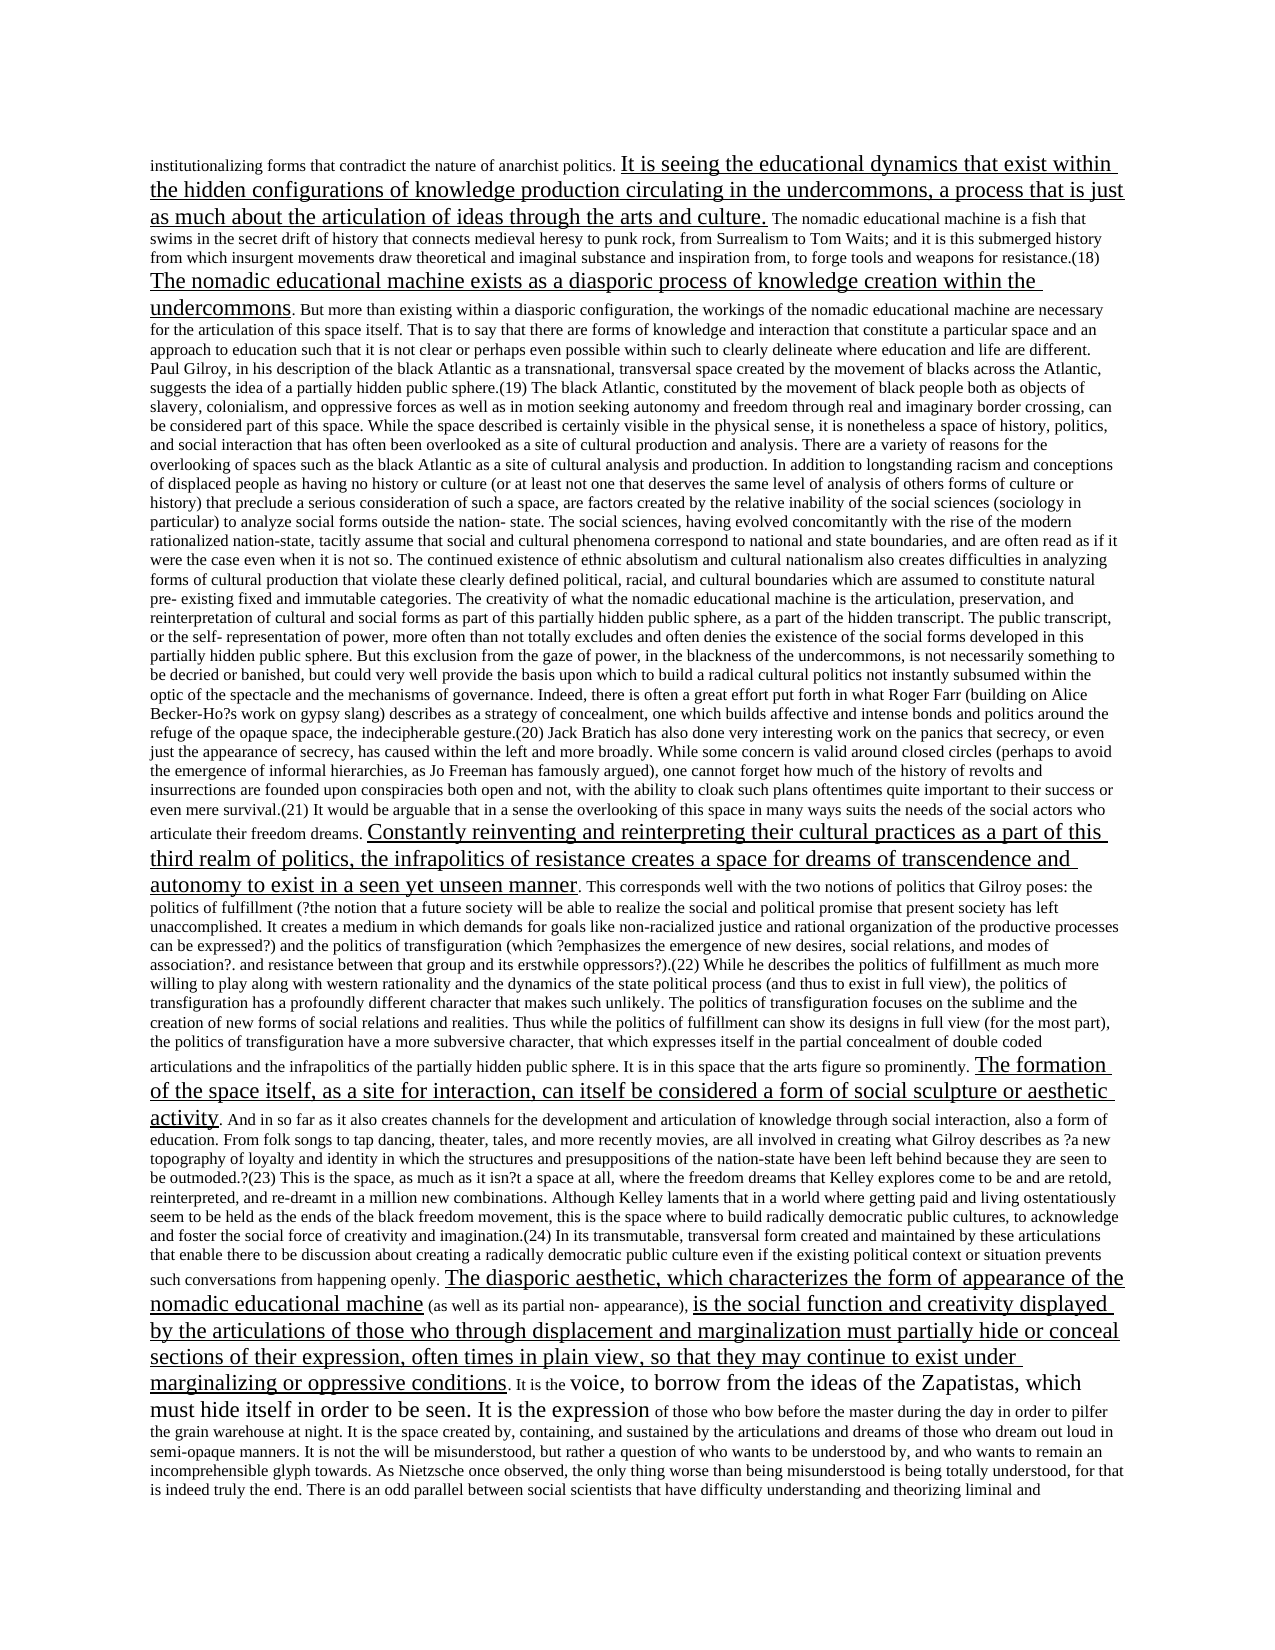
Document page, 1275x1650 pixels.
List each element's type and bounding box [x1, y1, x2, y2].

text [150, 200, 1125, 1499]
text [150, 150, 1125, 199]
